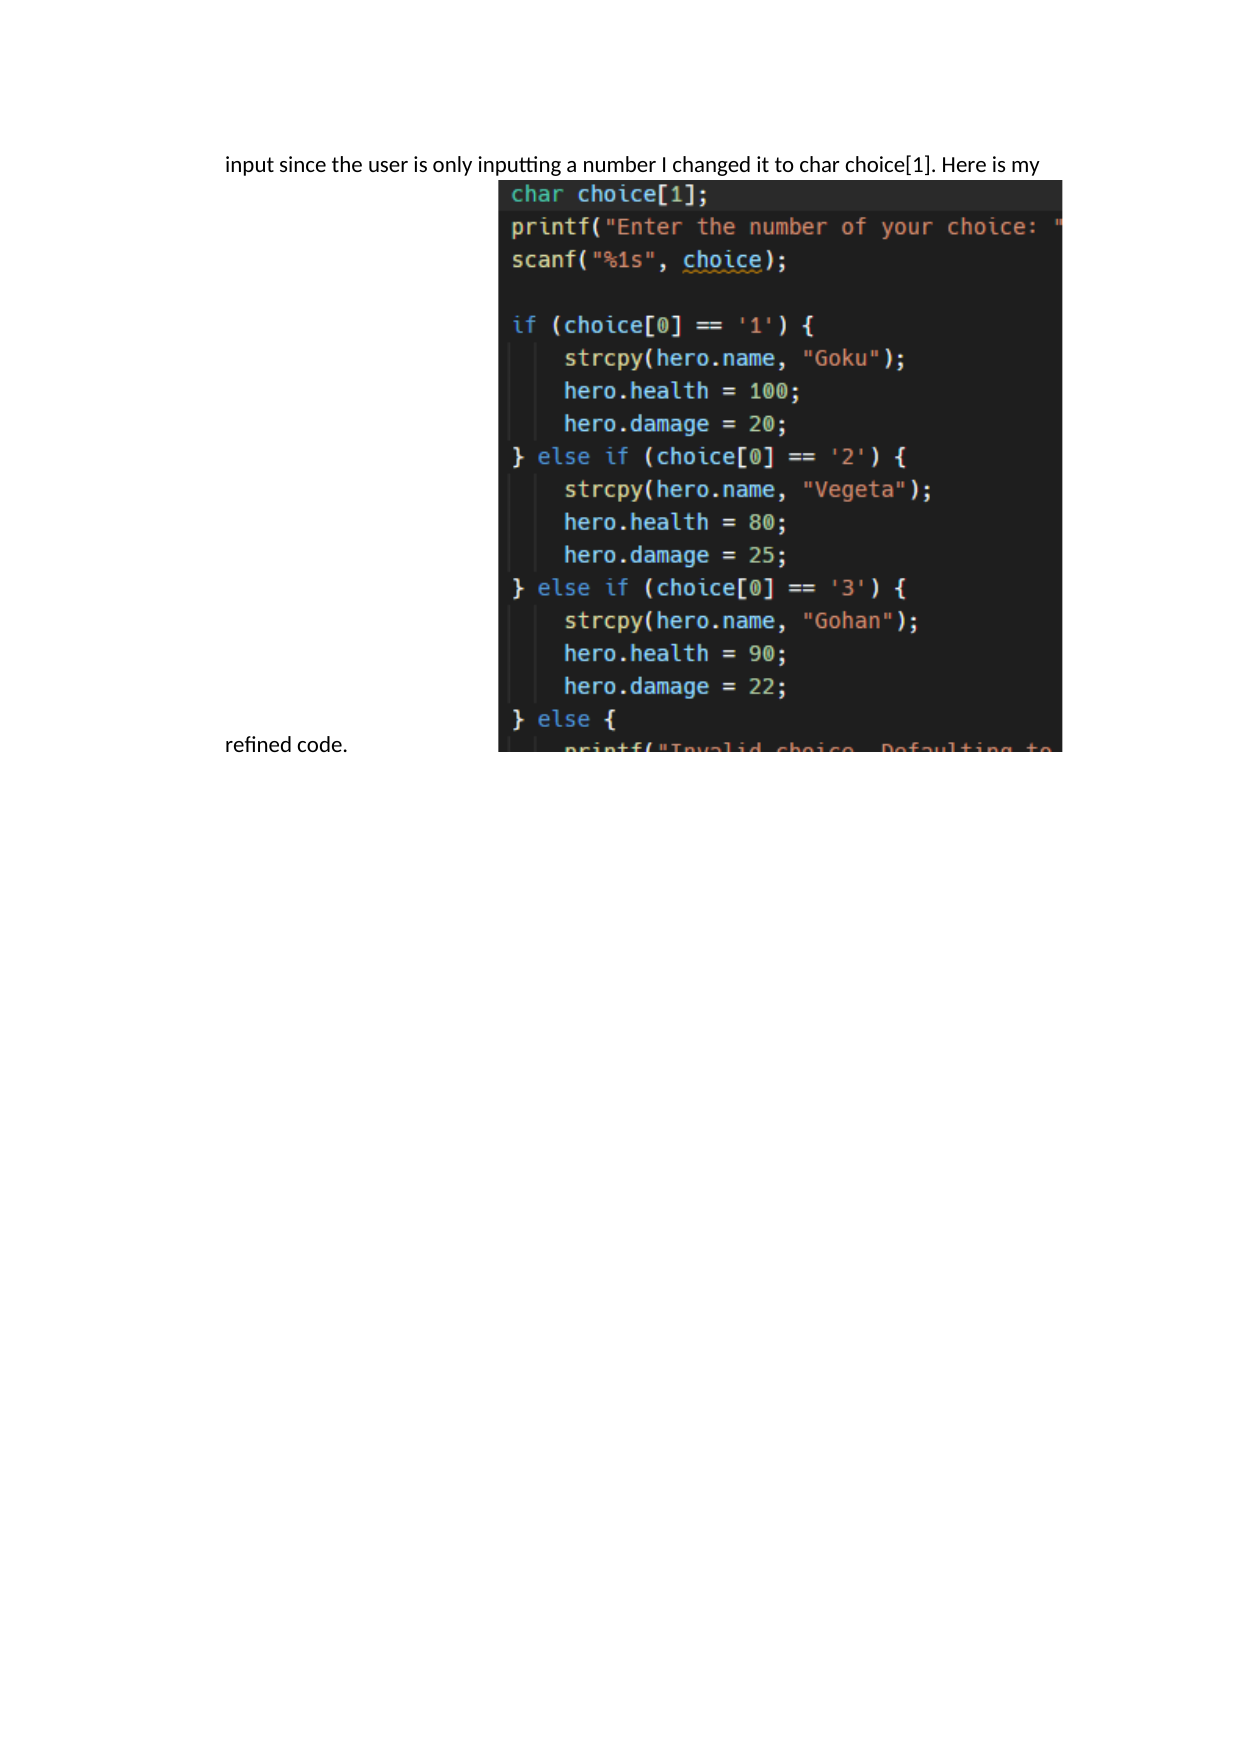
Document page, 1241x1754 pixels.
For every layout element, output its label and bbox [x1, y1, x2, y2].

picture [498, 180, 1063, 752]
list [187, 150, 1090, 758]
